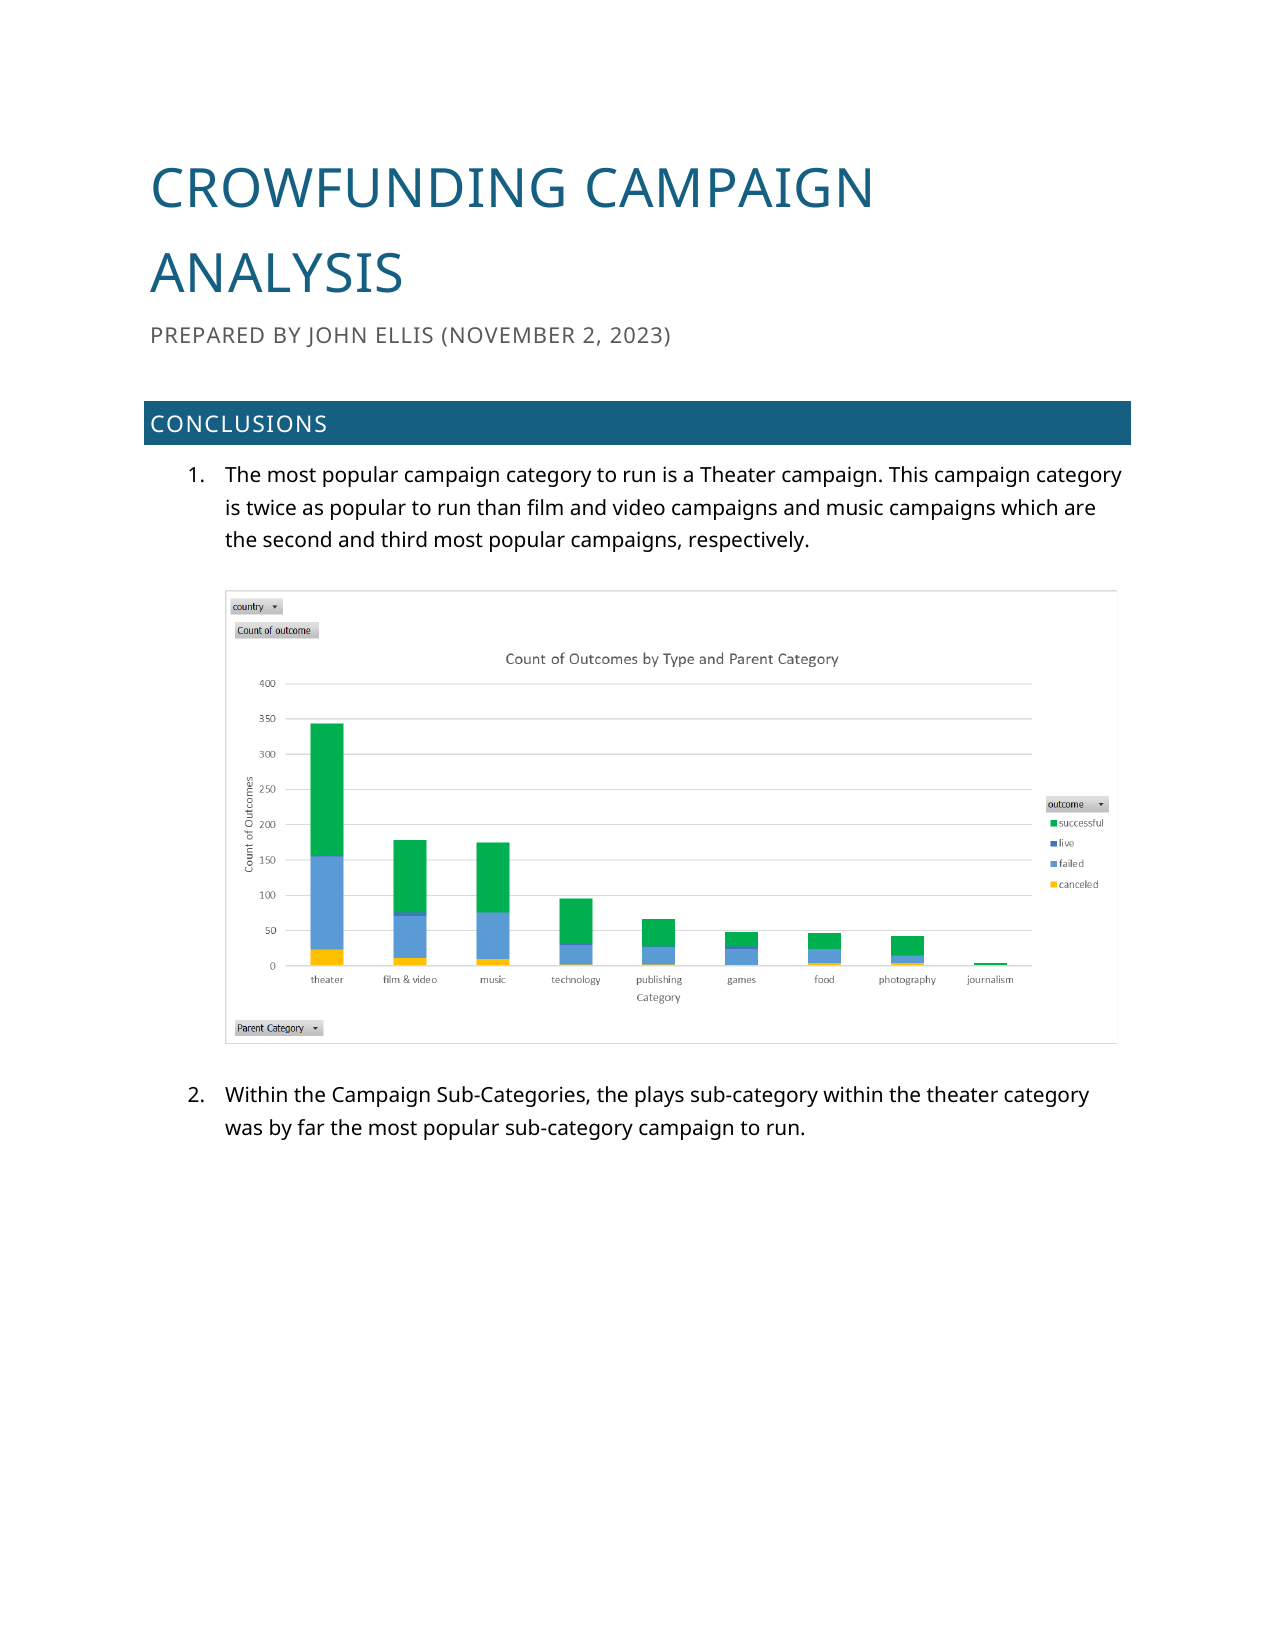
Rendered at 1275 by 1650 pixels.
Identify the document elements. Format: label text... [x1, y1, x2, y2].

subtitle Prepared by John Ellis (November 2, 2023) [150, 319, 1125, 349]
list Within the Campaign Sub-Categories, the plays sub-category within the theater category was by far the most popular sub-category campaign to run. [187, 1080, 1125, 1141]
picture [225, 590, 1118, 1044]
title Crowfunding Campaign Analysis [150, 150, 1125, 308]
list The most popular campaign category to run is a Theater campaign. This campaign category is twice as popular to run than film and video campaigns and music campaigns which are the second and third most popular campaigns, respectively. [187, 460, 1125, 554]
subtitle Conclusions [150, 408, 1125, 439]
